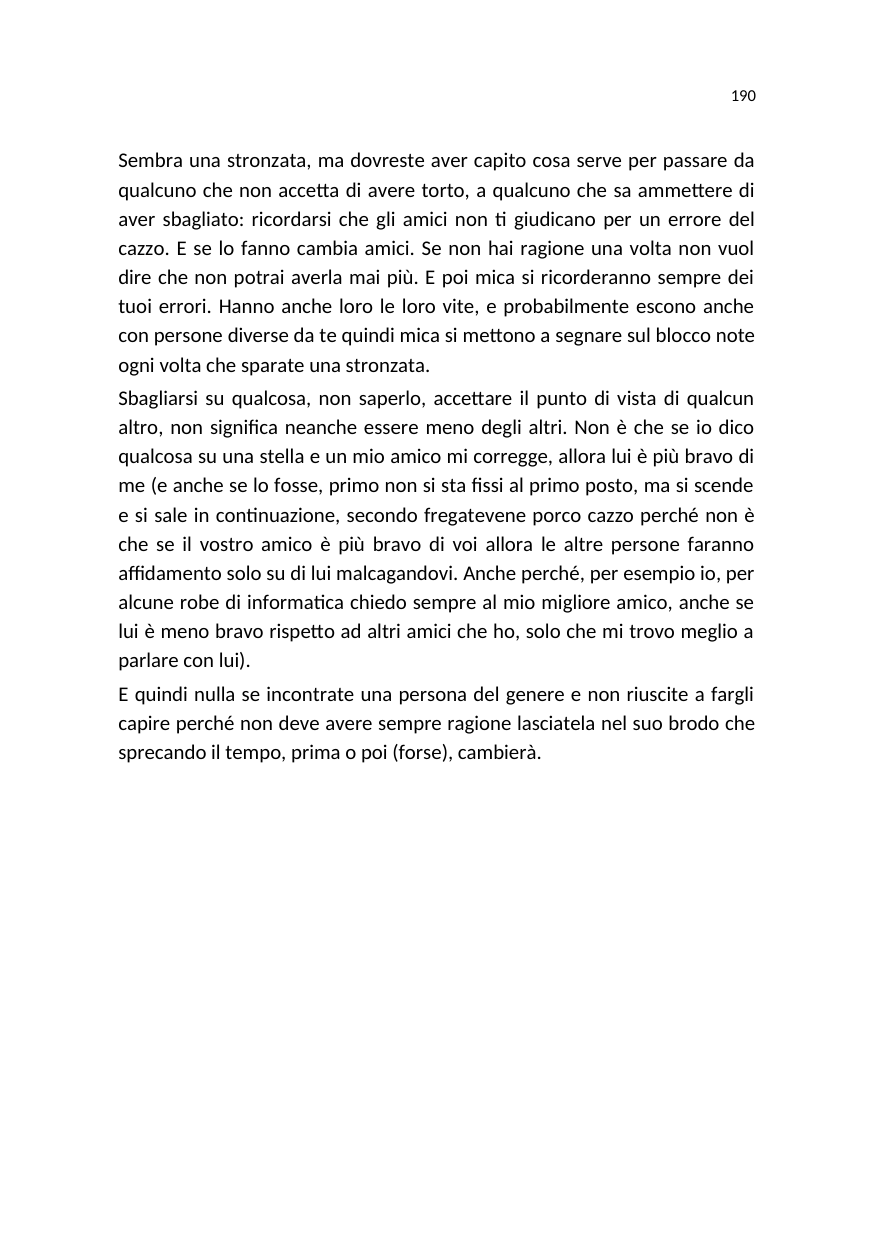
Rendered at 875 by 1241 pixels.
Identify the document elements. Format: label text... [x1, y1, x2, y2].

text Sembra una stronzata, ma dovreste aver capito cosa serve per passare da qualcuno che non accetta di avere torto, a qualcuno che sa ammettere di aver sbagliato: ricordarsi che gli amici non ti giudicano per un errore del cazzo. E se lo fanno cambia amici. Se non hai ragione una volta non vuol dire che non potrai averla mai più. E poi mica si ricorderanno sempre dei tuoi errori. Hanno anche loro le loro vite, e probabilmente escono anche con persone diverse da te quindi mica si mettono a segnare sul blocco note ogni volta che sparate una stronzata. [118, 148, 756, 377]
text Sbagliarsi su qualcosa, non saperlo, accettare il punto di vista di qualcun altro, non significa neanche essere meno degli altri. Non è che se io dico qualcosa su una stella e un mio amico mi corregge, allora lui è più bravo di me (e anche se lo fosse, primo non si sta fissi al primo posto, ma si scende e si sale in continuazione, secondo fregatevene porco cazzo perché non è che se il vostro amico è più bravo di voi allora le altre persone faranno affidamento solo su di lui malcagandovi. Anche perché, per esempio io, per alcune robe di informatica chiedo sempre al mio migliore amico, anche se lui è meno bravo rispetto ad altri amici che ho, solo che mi trovo meglio a parlare con lui). [118, 385, 756, 673]
text E quindi nulla se incontrate una persona del genere e non riuscite a fargli capire perché non deve avere sempre ragione lasciatela nel suo brodo che sprecando il tempo, prima o poi (forse), cambierà. [118, 681, 756, 765]
